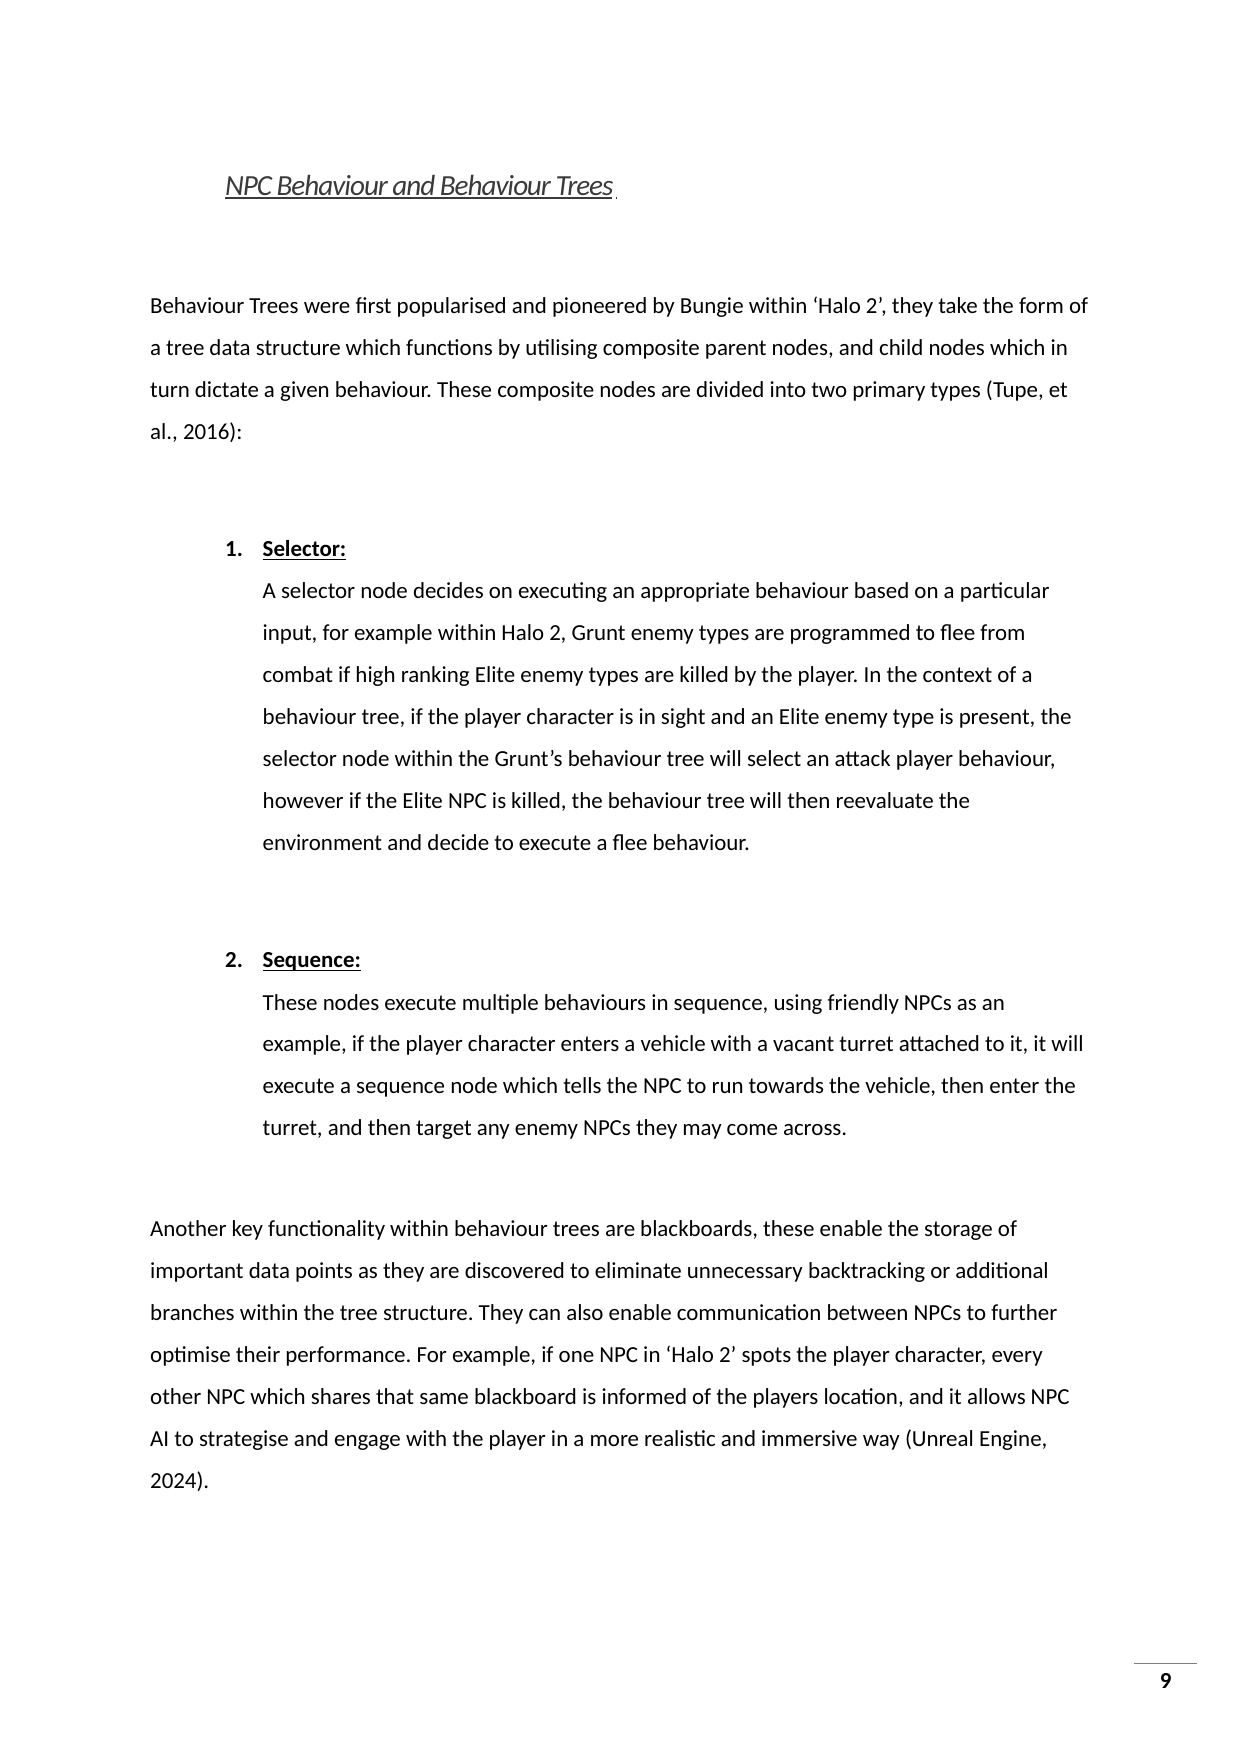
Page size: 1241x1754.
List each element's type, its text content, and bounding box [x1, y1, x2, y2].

text Behaviour Trees were first popularised and pioneered by Bungie within ‘Halo 2’, they take the form of a tree data structure which functions by utilising composite parent nodes, and child nodes which in turn dictate a given behaviour. These composite nodes are divided into two primary types (Tupe, et al., 2016): [150, 291, 1090, 445]
list Sequence: [225, 946, 1090, 974]
list Selector: [225, 534, 1090, 562]
list These nodes execute multiple behaviours in sequence, using friendly NPCs as an example, if the player character enters a vehicle with a vacant turret attached to it, it will execute a sequence node which tells the NPC to run towards the vehicle, then enter the turret, and then target any enemy NPCs they may come across. [262, 988, 1090, 1142]
list A selector node decides on executing an appropriate behaviour based on a particular input, for example within Halo 2, Grunt enemy types are programmed to flee from combat if high ranking Elite enemy types are killed by the player. In the context of a behaviour tree, if the player character is in sight and an Elite enemy type is present, the selector node within the Grunt’s behaviour tree will select an attack player behaviour, however if the Elite NPC is killed, the behaviour tree will then reevaluate the environment and decide to execute a flee behaviour. [262, 576, 1090, 856]
subtitle NPC Behaviour and Behaviour Trees [150, 167, 1090, 202]
text Another key functionality within behaviour trees are blackboards, these enable the storage of important data points as they are discovered to eliminate unnecessary backtracking or additional branches within the tree structure. They can also enable communication between NPCs to further optimise their performance. For example, if one NPC in ‘Halo 2’ spots the player character, every other NPC which shares that same blackboard is informed of the players location, and it allows NPC AI to strategise and engage with the player in a more realistic and immersive way (Unreal Engine, 2024). [150, 1214, 1090, 1494]
